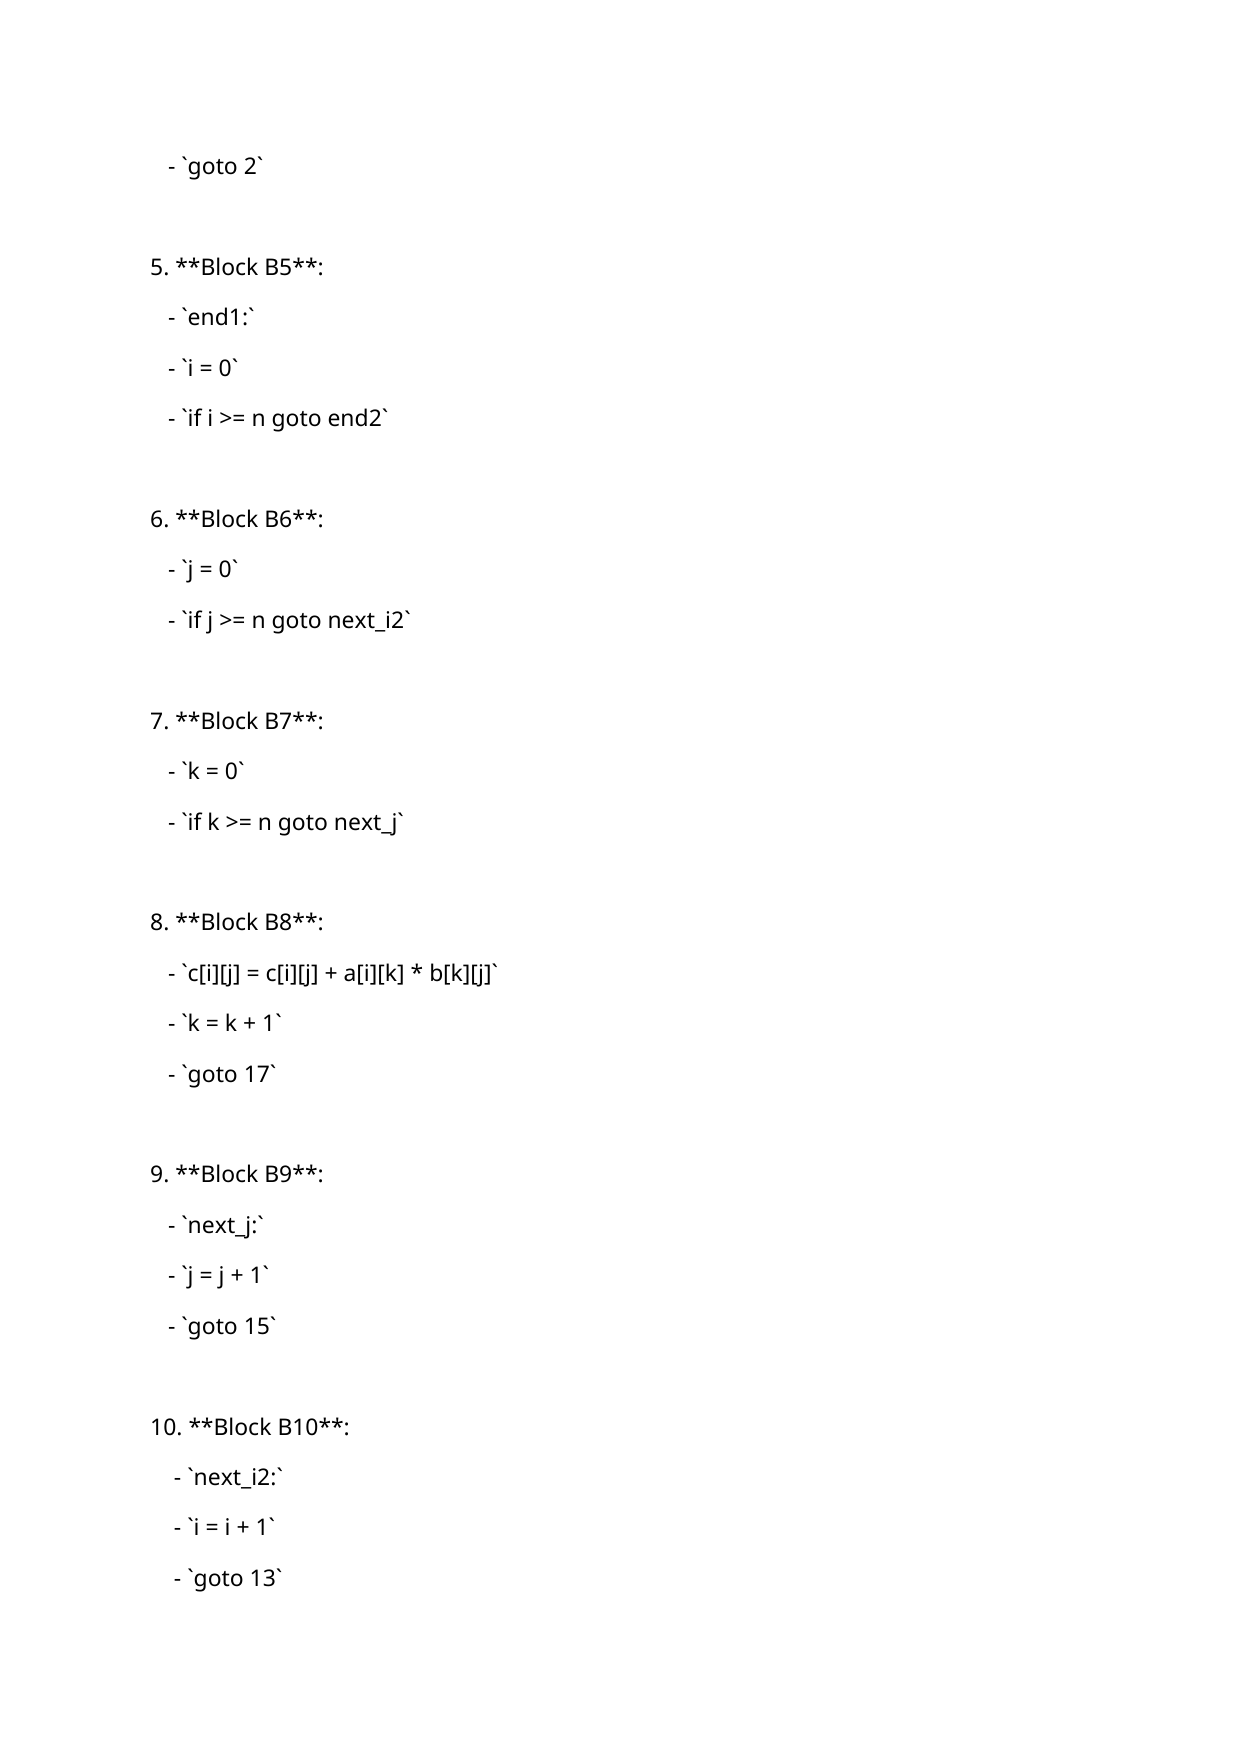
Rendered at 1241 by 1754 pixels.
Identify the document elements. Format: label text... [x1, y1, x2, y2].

text - `goto 13` [150, 1562, 1090, 1593]
text - `j = j + 1` [150, 1259, 1090, 1290]
text - `if j >= n goto next_i2` [150, 604, 1090, 635]
text 9. **Block B9**: [150, 1158, 1090, 1189]
text - `goto 2` [150, 150, 1090, 181]
text 5. **Block B5**: [150, 251, 1090, 282]
text 10. **Block B10**: [150, 1410, 1090, 1442]
text - `next_j:` [150, 1209, 1090, 1240]
text - `if i >= n goto end2` [150, 402, 1090, 433]
text - `goto 15` [150, 1309, 1090, 1341]
text - `if k >= n goto next_j` [150, 805, 1090, 837]
text - `j = 0` [150, 553, 1090, 584]
text 6. **Block B6**: [150, 503, 1090, 534]
text - `next_i2:` [150, 1461, 1090, 1492]
text 8. **Block B8**: [150, 906, 1090, 937]
text - `i = i + 1` [150, 1511, 1090, 1542]
text - `end1:` [150, 301, 1090, 332]
text - `k = k + 1` [150, 1007, 1090, 1038]
text - `c[i][j] = c[i][j] + a[i][k] * b[k][j]` [150, 957, 1090, 988]
text - `k = 0` [150, 755, 1090, 786]
text 7. **Block B7**: [150, 704, 1090, 736]
text - `i = 0` [150, 352, 1090, 383]
text - `goto 17` [150, 1057, 1090, 1089]
